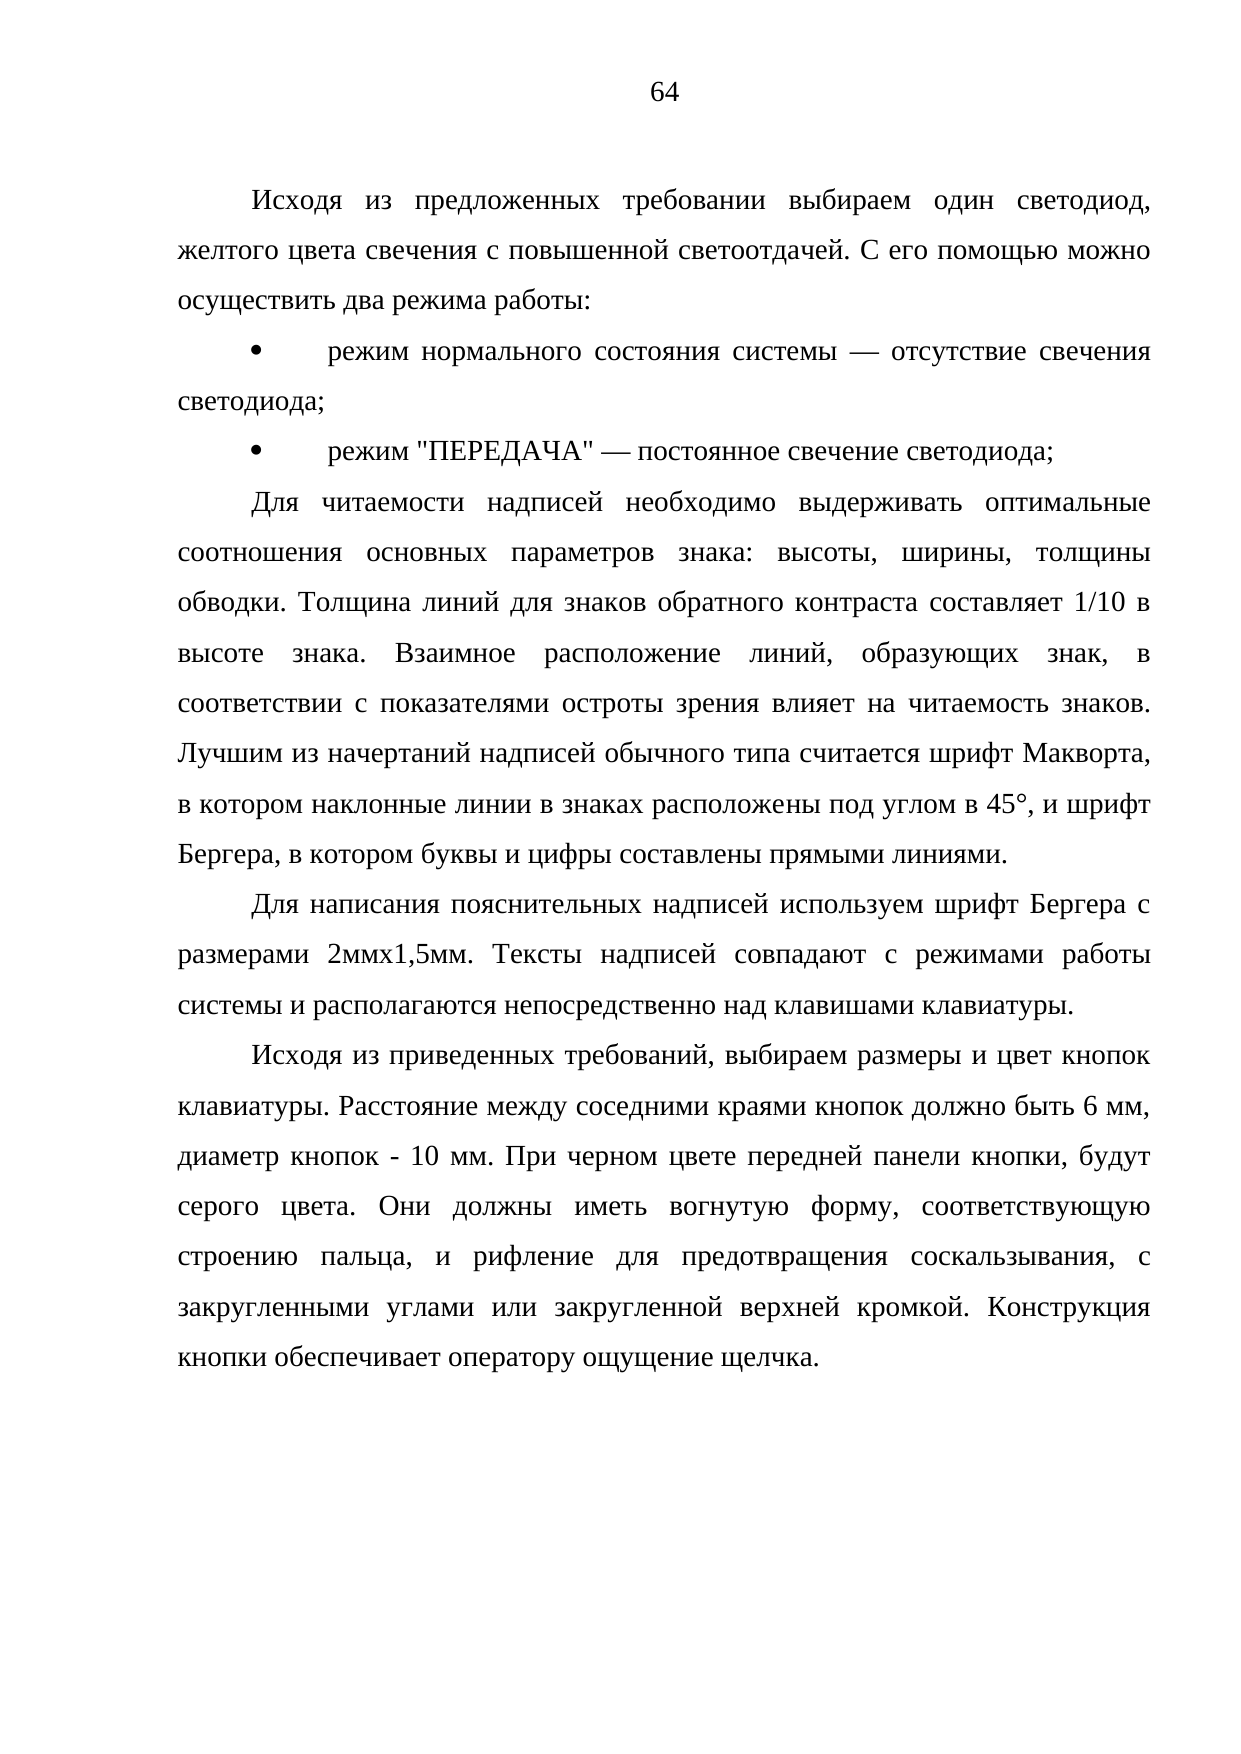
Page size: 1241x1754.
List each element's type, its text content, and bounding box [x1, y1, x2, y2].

text Исходя из приведенных требований, выбираем размеры и цвет кнопок клавиатуры. Расстояние между соседними краями кнопок должно быть 6 мм, диаметр кнопок - 10 мм. При черном цвете передней панели кнопки, будут серого цвета. Они должны иметь вогнутую форму, соответствующую строению пальца, и рифление для предотвращения соскальзывания, с закругленными углами или закругленной верхней кромкой. Конструкция кнопки обеспечивает оператору ощущение щелчка. [177, 1037, 1152, 1373]
text Исходя из предложенных требовании выбираем один светодиод, желтого цвета свечения с повышенной светоотдачей. С его помощью можно осуществить два режима работы: [177, 182, 1152, 316]
list режим нормального состояния системы — отсутствие свечения светодиода; [177, 333, 1152, 417]
text Для написания пояснительных надписей используем шрифт Бергера с размерами 2ммх1,5мм. Тексты надписей совпадают с режимами работы системы и располагаются непосредственно над клавишами клавиатуры. [177, 886, 1152, 1021]
text Для читаемости надписей необходимо выдерживать оптимальные соотношения основных параметров знака: высоты, ширины, толщины обводки. Толщина линий для знаков обратного контраста составляет 1/10 в высоте знака. Взаимное расположение линий, образующих знак, в соответствии с показателями остроты зрения влияет на читаемость знаков. Лучшим из начертаний надписей обычного типа считается шрифт Макворта, в котором наклонные линии в знаках расположены под углом в 45°, и шрифт Бергера, в котором буквы и цифры составлены прямыми линиями. [177, 484, 1152, 869]
list режим "ПЕРЕДАЧА" — постоянное свечение светодиода; [177, 433, 1152, 467]
